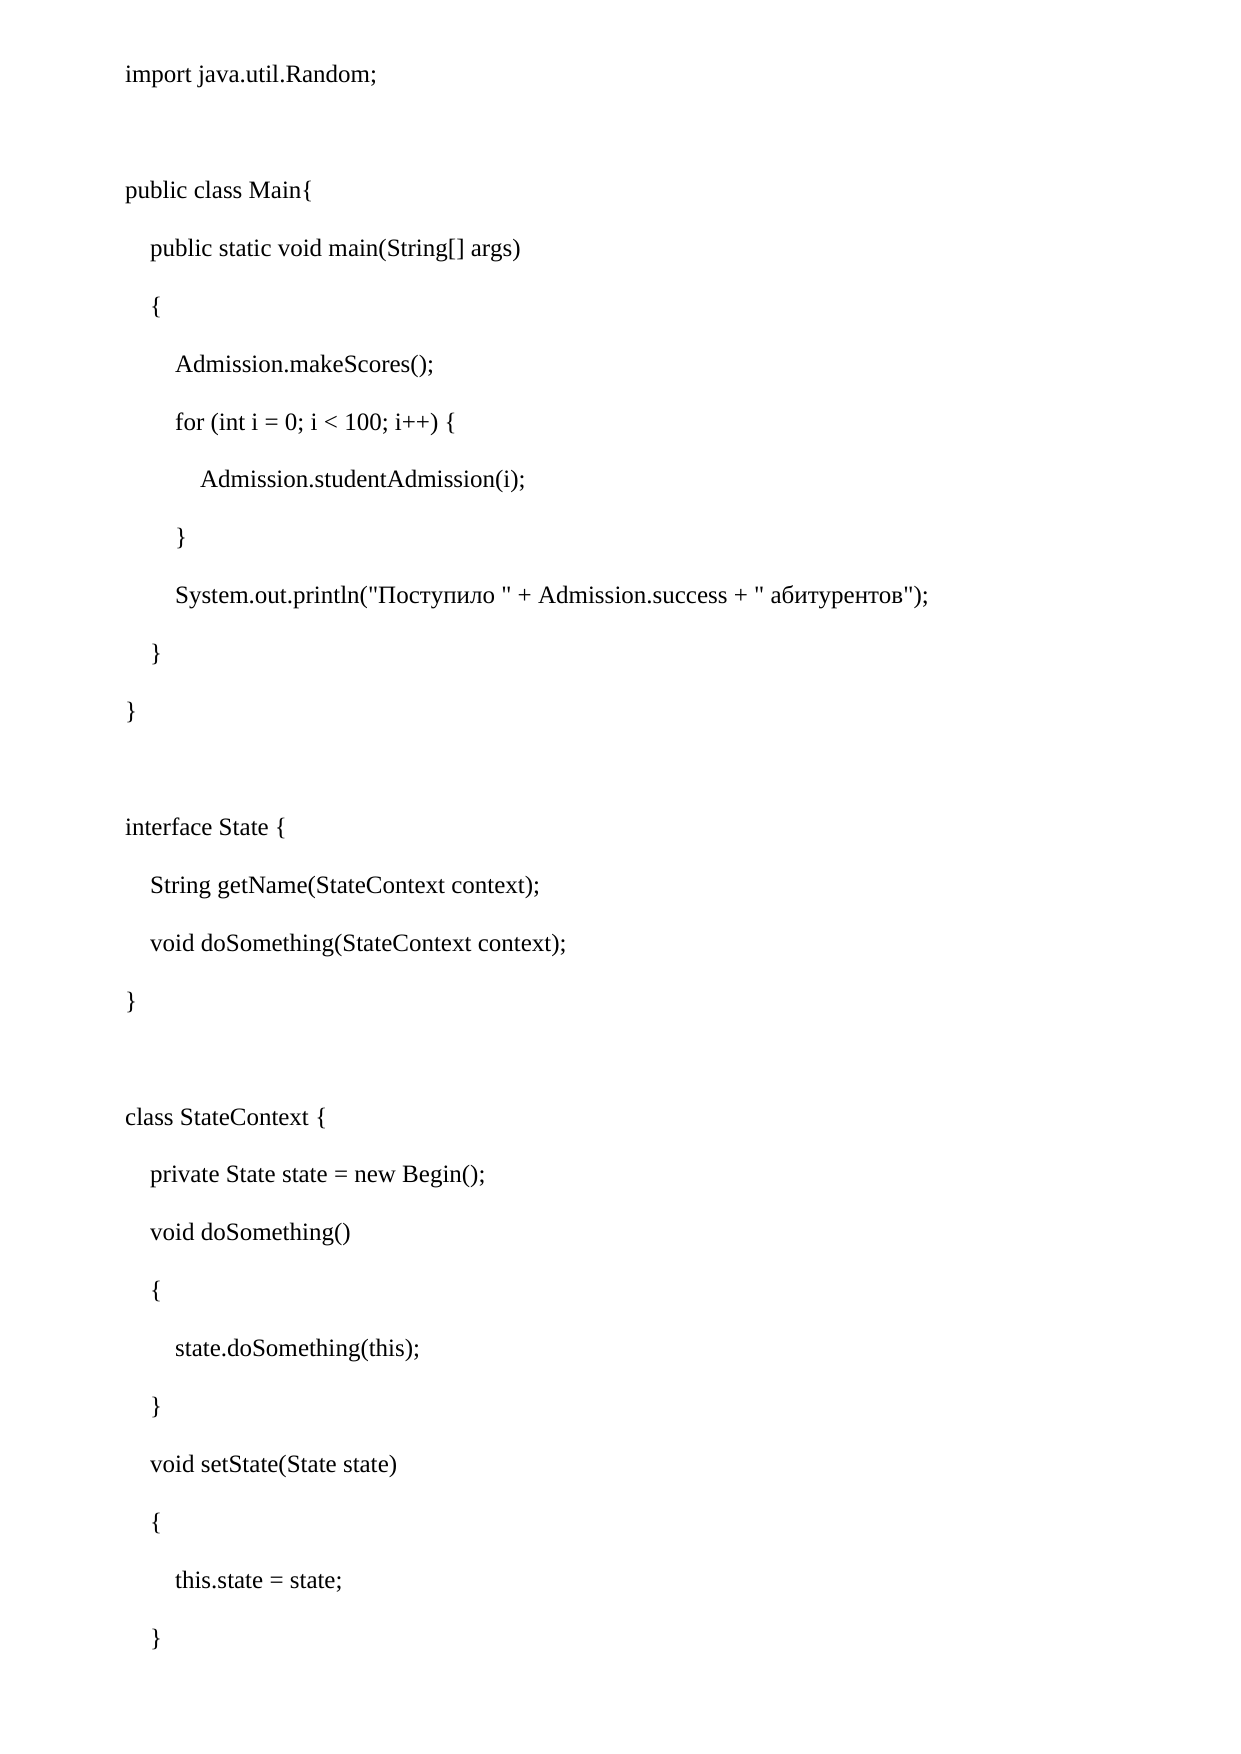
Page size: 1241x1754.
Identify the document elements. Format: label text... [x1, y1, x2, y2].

text private State state = new Begin(); [125, 1159, 1181, 1188]
text } [125, 986, 1181, 1014]
text } [125, 696, 1181, 725]
text { [125, 1507, 1181, 1536]
text } [125, 1391, 1181, 1420]
text } [125, 1623, 1181, 1652]
text void setState(State state) [125, 1449, 1181, 1478]
text Admission.studentAdmission(i); [125, 464, 1181, 493]
text { [125, 291, 1181, 319]
text public static void main(String[] args) [125, 233, 1181, 262]
text Admission.makeScores(); [125, 349, 1181, 377]
text for (int i = 0; i < 100; i++) { [125, 407, 1181, 435]
text void doSomething() [125, 1217, 1181, 1246]
text System.out.println("Поступило " + Admission.success + " абитурентов"); [125, 580, 1181, 609]
text } [125, 522, 1181, 551]
text state.doSomething(this); [125, 1333, 1181, 1362]
text String getName(StateContext context); [125, 870, 1181, 899]
text public class Main{ [125, 175, 1181, 204]
text class StateContext { [125, 1102, 1181, 1130]
text void doSomething(StateContext context); [125, 928, 1181, 957]
text this.state = state; [125, 1565, 1181, 1594]
text } [125, 638, 1181, 667]
text { [125, 1275, 1181, 1304]
text interface State { [125, 812, 1181, 841]
text import java.util.Random; [125, 59, 1181, 88]
